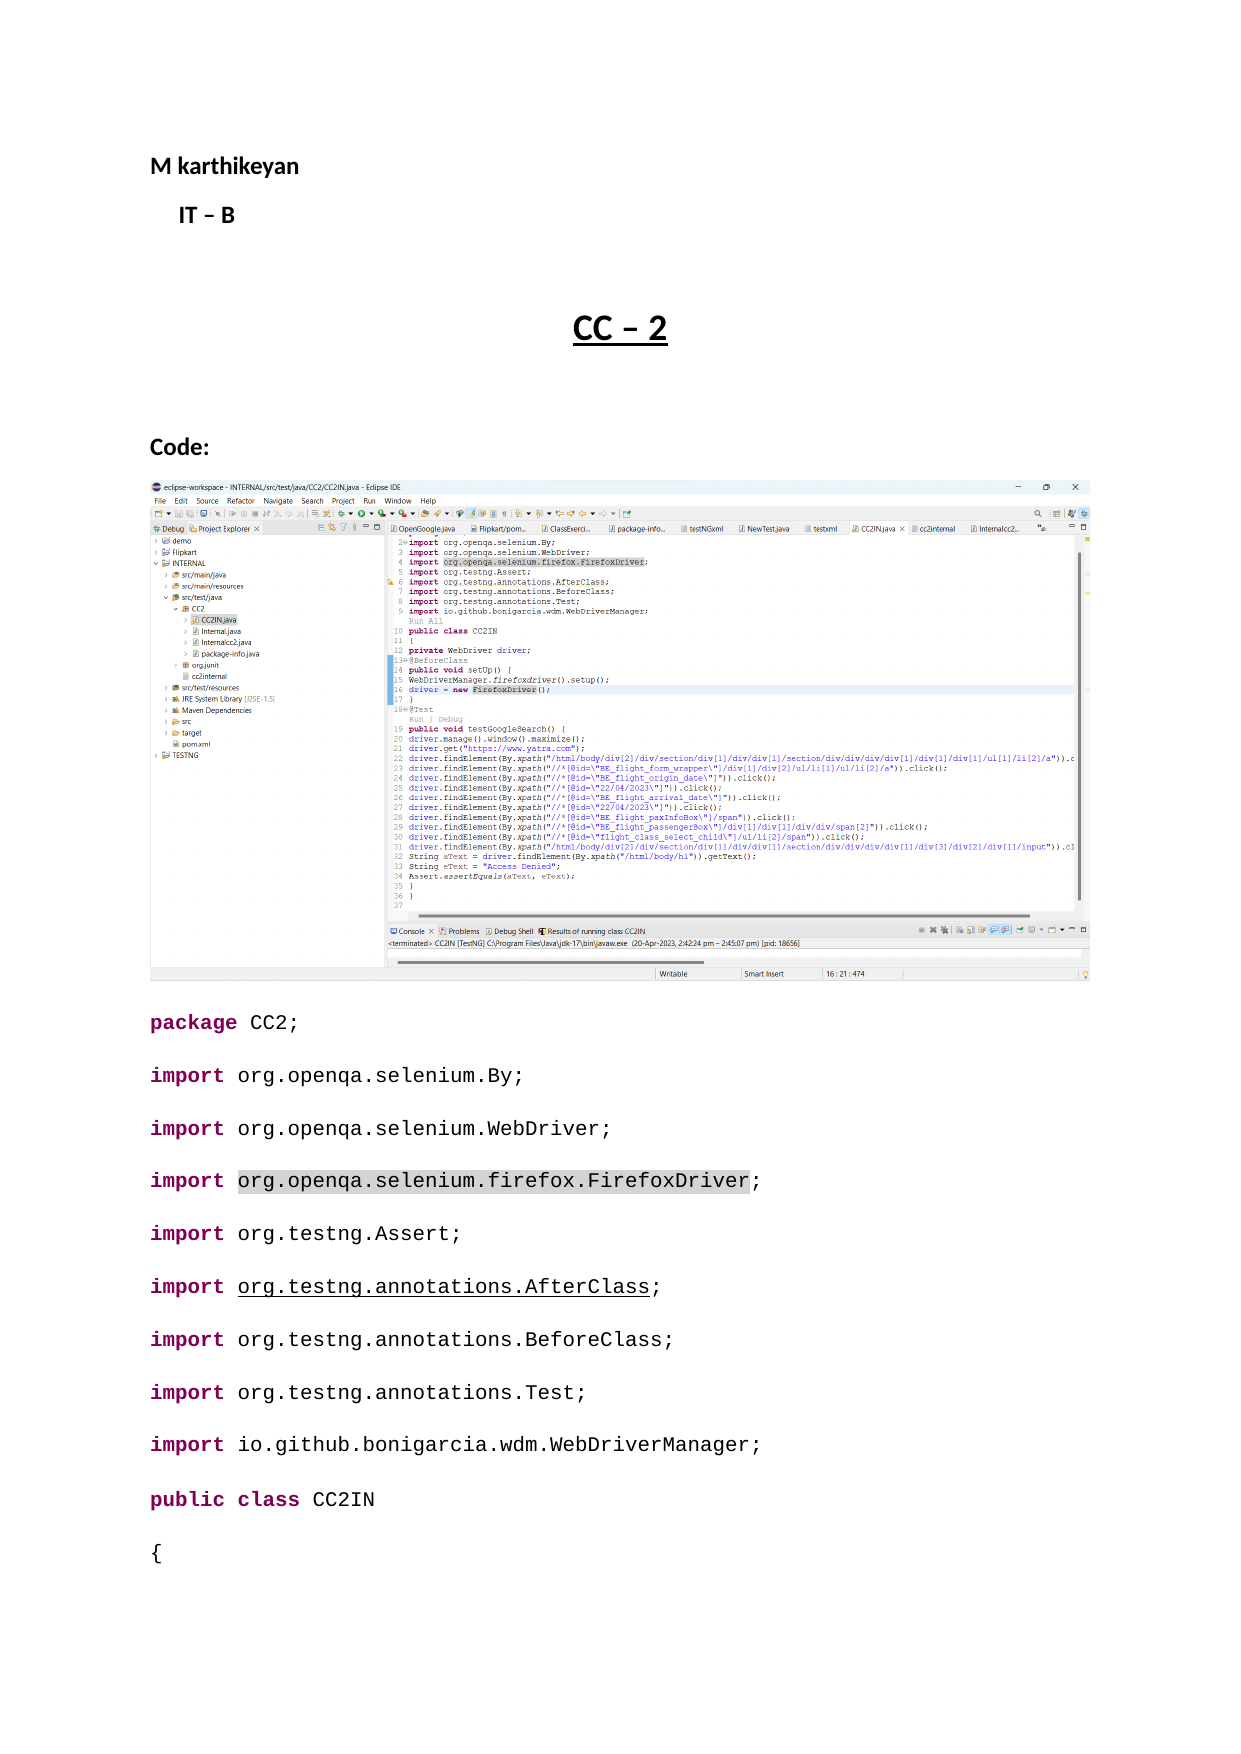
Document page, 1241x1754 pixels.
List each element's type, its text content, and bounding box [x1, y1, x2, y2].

text Code: [150, 431, 1090, 462]
text M karthikeyan [150, 150, 1090, 181]
text public class CC2IN [150, 1489, 1090, 1513]
text import org.openqa.selenium.firefox.FirefoxDriver; [750, 1170, 1090, 1194]
text import org.openqa.selenium.By; [150, 1065, 1090, 1088]
picture [150, 480, 1091, 981]
text import org.testng.annotations.AfterClass; [150, 1276, 1090, 1300]
text package CC2; [150, 1012, 1090, 1036]
text import org.testng.annotations.BeforeClass; [150, 1329, 1090, 1352]
text import org.testng.Assert; [150, 1223, 1090, 1247]
text import org.openqa.selenium.WebDriver; [150, 1118, 1090, 1141]
text import org.testng.annotations.Test; [150, 1382, 1090, 1405]
text { [150, 1542, 1090, 1566]
text CC – 2 [150, 304, 1090, 350]
text import io.github.bonigarcia.wdm.WebDriverManager; [150, 1434, 1090, 1458]
text IT – B [150, 199, 1090, 230]
